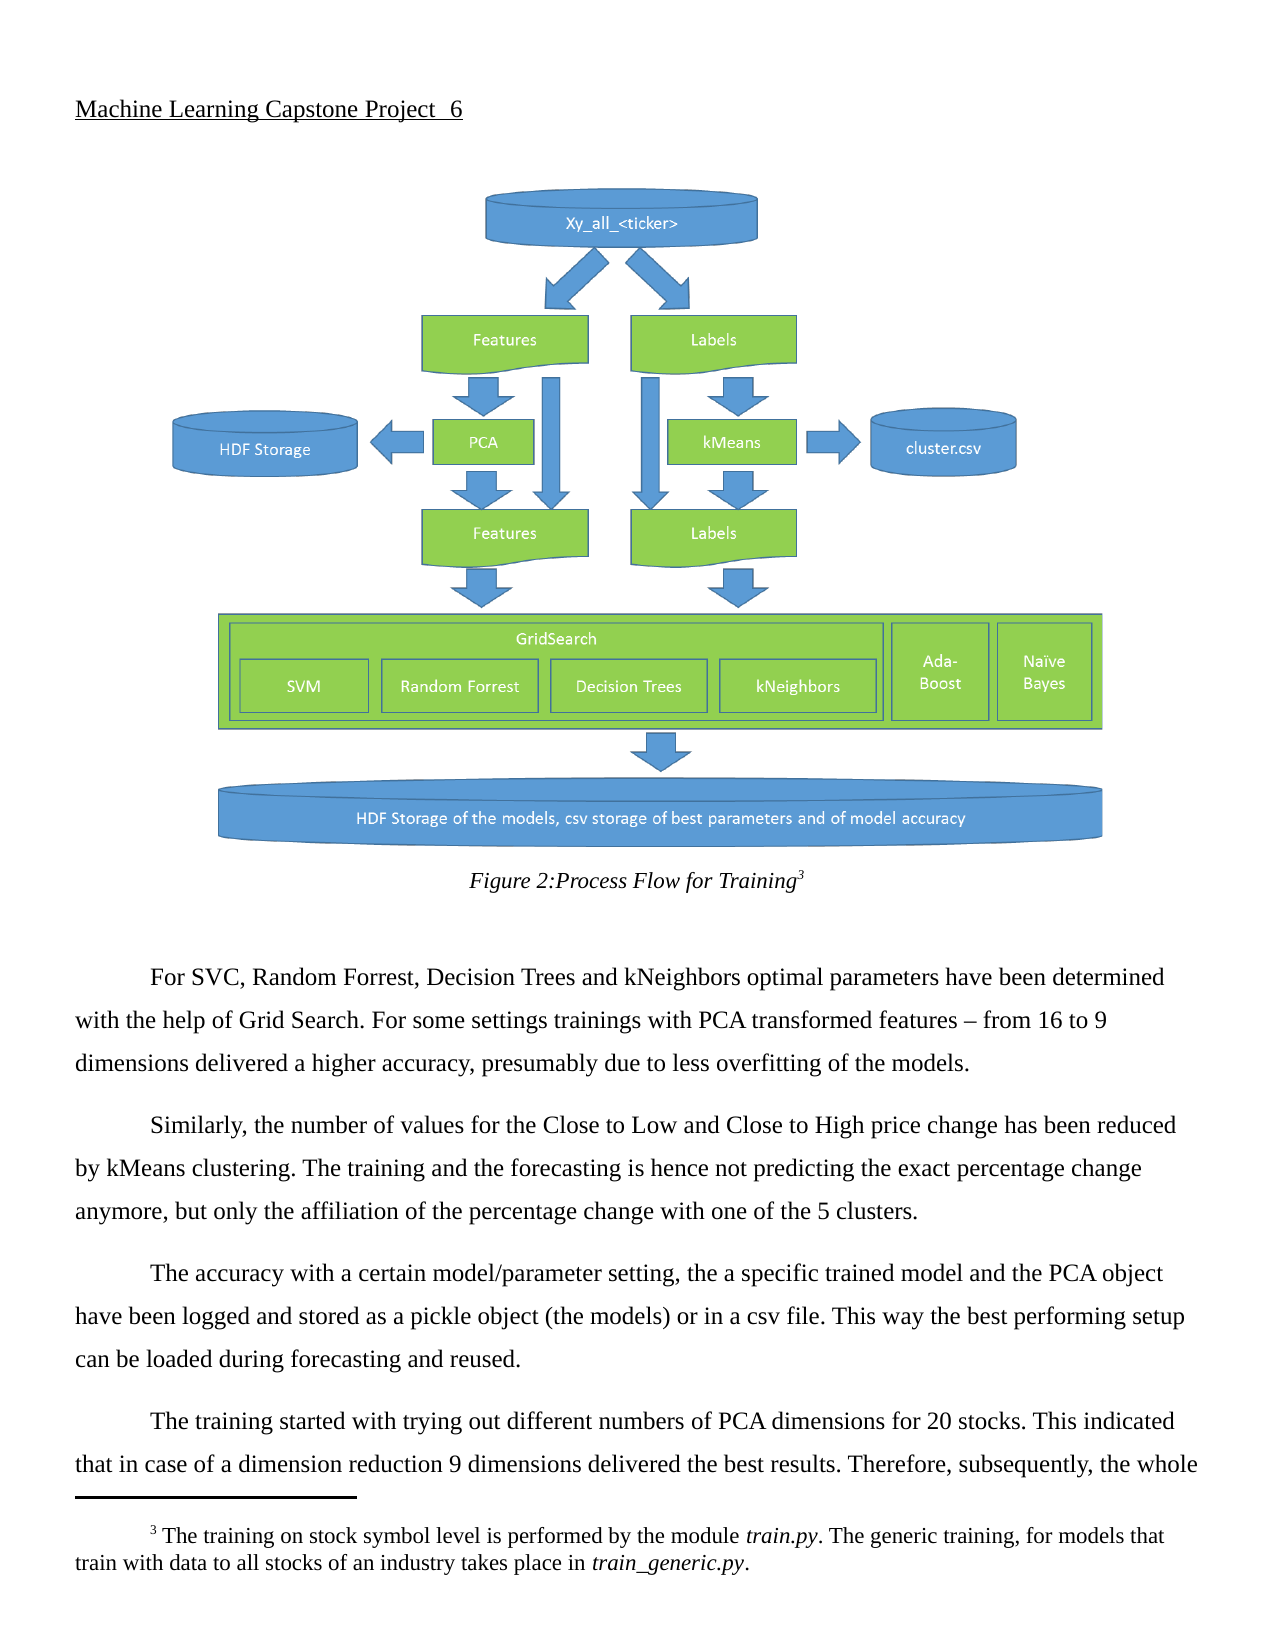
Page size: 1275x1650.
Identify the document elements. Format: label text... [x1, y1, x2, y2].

text The accuracy with a certain model/parameter setting, the a specific trained model and the PCA object have been logged and stored as a pickle object (the models) or in a csv file. This way the best performing setup can be loaded during forecasting and reused. [75, 1258, 1200, 1373]
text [75, 1406, 1200, 1478]
picture [172, 188, 1103, 847]
text For SVC, Random Forrest, Decision Trees and kNeighbors optimal parameters have been determined with the help of Grid Search. For some settings trainings with PCA transformed features – from 16 to 9 dimensions delivered a higher accuracy, presumably due to less overfitting of the models. [75, 962, 1200, 1077]
text Figure 2:Process Flow for Training [75, 867, 1200, 893]
text Similarly, the number of values for the Close to Low and Close to High price change has been reduced by kMeans clustering. The training and the forecasting is hence not predicting the exact percentage change anymore, but only the affiliation of the percentage change with one of the 5 clusters. [75, 1110, 1200, 1225]
